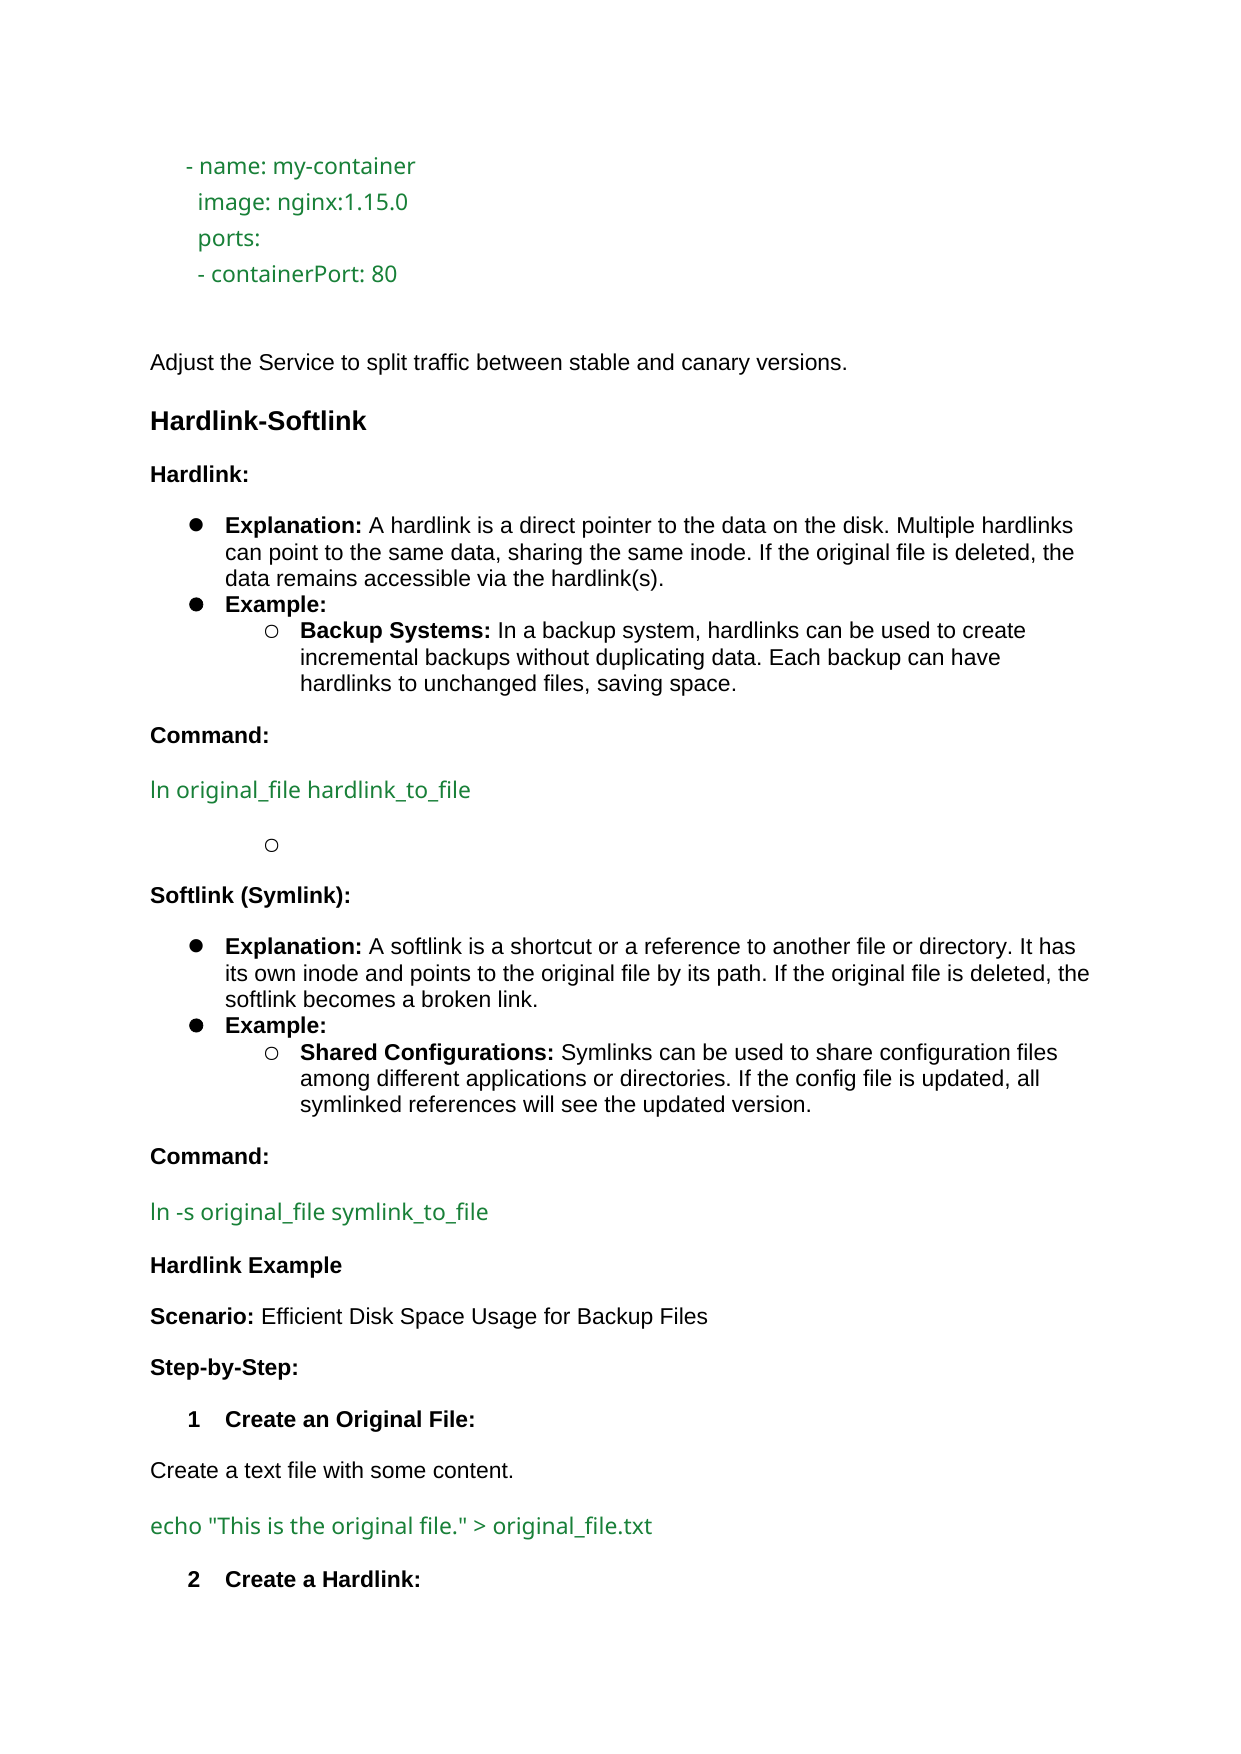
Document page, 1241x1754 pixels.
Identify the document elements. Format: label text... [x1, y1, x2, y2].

text image: nginx:1.15.0 [150, 186, 1090, 217]
text Adjust the Service to split traffic between stable and canary versions. [150, 349, 1090, 375]
text Command: ln -s original_file symlink_to_file [150, 1143, 1090, 1227]
text - containerPort: 80 [150, 258, 1090, 289]
text Create a text file with some content. echo "This is the original file." > original_file.txt [150, 1457, 1090, 1541]
text Scenario: Efficient Disk Space Usage for Backup Files [150, 1303, 1090, 1329]
text ports: [150, 222, 1090, 253]
list Backup Systems: In a backup system, hardlinks can be used to create incremental backups without duplicating data. Each backup can have hardlinks to unchanged files, saving space. [262, 617, 1090, 697]
text Step-by-Step: [150, 1354, 1090, 1381]
list Explanation: A softlink is a shortcut or a reference to another file or directory. It has its own inode and points to the original file by its path. If the original file is deleted, the softlink becomes a broken link. [187, 933, 1090, 1012]
text - name: my-container [150, 150, 1090, 181]
text Command: ln original_file hardlink_to_file [150, 722, 1090, 806]
list Shared Configurations: Symlinks can be used to share configuration files among different applications or directories. If the config file is updated, all symlinked references will see the updated version. [262, 1039, 1090, 1118]
list Example: [187, 1012, 1090, 1039]
text Softlink (Symlink): [150, 882, 1090, 908]
list Create a Hardlink: [187, 1566, 1090, 1592]
subtitle Hardlink-Softlink [150, 404, 1090, 436]
list Create an Original File: [187, 1406, 1090, 1432]
list Explanation: A hardlink is a direct pointer to the data on the disk. Multiple hardlinks can point to the same data, sharing the same inode. If the original file is deleted, the data remains accessible via the hardlink(s). [187, 512, 1090, 591]
list Example: [187, 591, 1090, 617]
subtitle Hardlink Example [150, 1252, 1090, 1278]
text Hardlink: [150, 461, 1090, 487]
